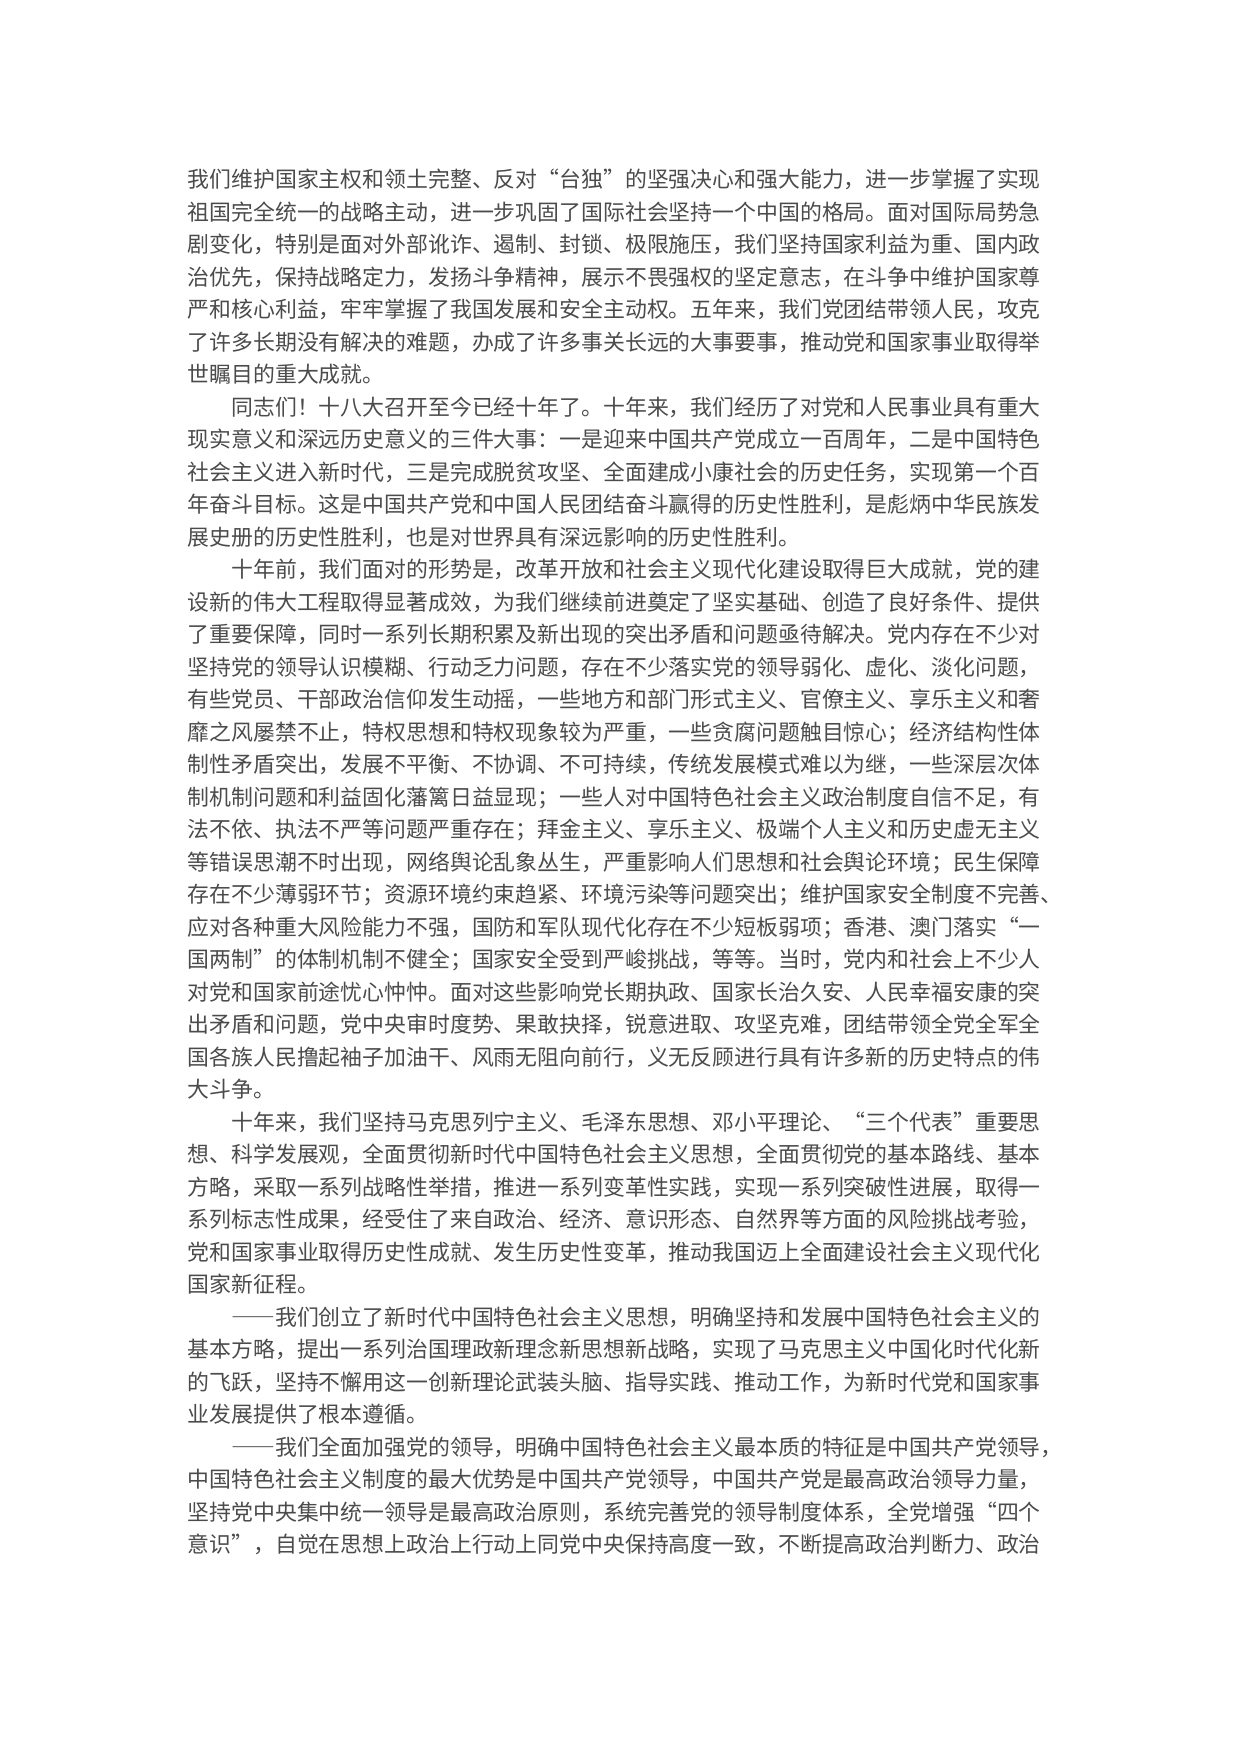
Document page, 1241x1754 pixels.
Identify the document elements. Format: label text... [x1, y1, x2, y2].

text 十年来，我们坚持马克思列宁主义、毛泽东思想、邓小平理论、“三个代表”重要思想、科学发展观，全面贯彻新时代中国特色社会主义思想，全面贯彻党的基本路线、基本方略，采取一系列战略性举措，推进一系列变革性实践，实现一系列突破性进展，取得一系列标志性成果，经受住了来自政治、经济、意识形态、自然界等方面的风险挑战考验，党和国家事业取得历史性成就、发生历史性变革，推动我国迈上全面建设社会主义现代化国家新征程。 [187, 1104, 1053, 1299]
text 十年前，我们面对的形势是，改革开放和社会主义现代化建设取得巨大成就，党的建设新的伟大工程取得显著成效，为我们继续前进奠定了坚实基础、创造了良好条件、提供了重要保障，同时一系列长期积累及新出现的突出矛盾和问题亟待解决。党内存在不少对坚持党的领导认识模糊、行动乏力问题，存在不少落实党的领导弱化、虚化、淡化问题，有些党员、干部政治信仰发生动摇，一些地方和部门形式主义、官僚主义、享乐主义和奢靡之风屡禁不止，特权思想和特权现象较为严重，一些贪腐问题触目惊心；经济结构性体制性矛盾突出，发展不平衡、不协调、不可持续，传统发展模式难以为继，一些深层次体制机制问题和利益固化藩篱日益显现；一些人对中国特色社会主义政治制度自信不足，有法不依、执法不严等问题严重存在；拜金主义、享乐主义、极端个人主义和历史虚无主义等错误思潮不时出现，网络舆论乱象丛生，严重影响人们思想和社会舆论环境；民生保障存在不少薄弱环节；资源环境约束趋紧、环境污染等问题突出；维护国家安全制度不完善、应对各种重大风险能力不强，国防和军队现代化存在不少短板弱项；香港、澳门落实“一国两制”的体制机制不健全；国家安全受到严峻挑战，等等。当时，党内和社会上不少人对党和国家前途忧心忡忡。面对这些影响党长期执政、国家长治久安、人民幸福安康的突出矛盾和问题，党中央审时度势、果敢抉择，锐意进取、攻坚克难，团结带领全党全军全国各族人民撸起袖子加油干、风雨无阻向前行，义无反顾进行具有许多新的历史特点的伟大斗争。 [187, 552, 1053, 1104]
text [187, 162, 1053, 389]
text ——我们创立了新时代中国特色社会主义思想，明确坚持和发展中国特色社会主义的基本方略，提出一系列治国理政新理念新思想新战略，实现了马克思主义中国化时代化新的飞跃，坚持不懈用这一创新理论武装头脑、指导实践、推动工作，为新时代党和国家事业发展提供了根本遵循。 [187, 1299, 1053, 1429]
text 同志们！十八大召开至今已经十年了。十年来，我们经历了对党和人民事业具有重大现实意义和深远历史意义的三件大事：一是迎来中国共产党成立一百周年，二是中国特色社会主义进入新时代，三是完成脱贫攻坚、全面建成小康社会的历史任务，实现第一个百年奋斗目标。这是中国共产党和中国人民团结奋斗赢得的历史性胜利，是彪炳中华民族发展史册的历史性胜利，也是对世界具有深远影响的历史性胜利。 [187, 389, 1053, 552]
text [187, 1429, 1053, 1559]
